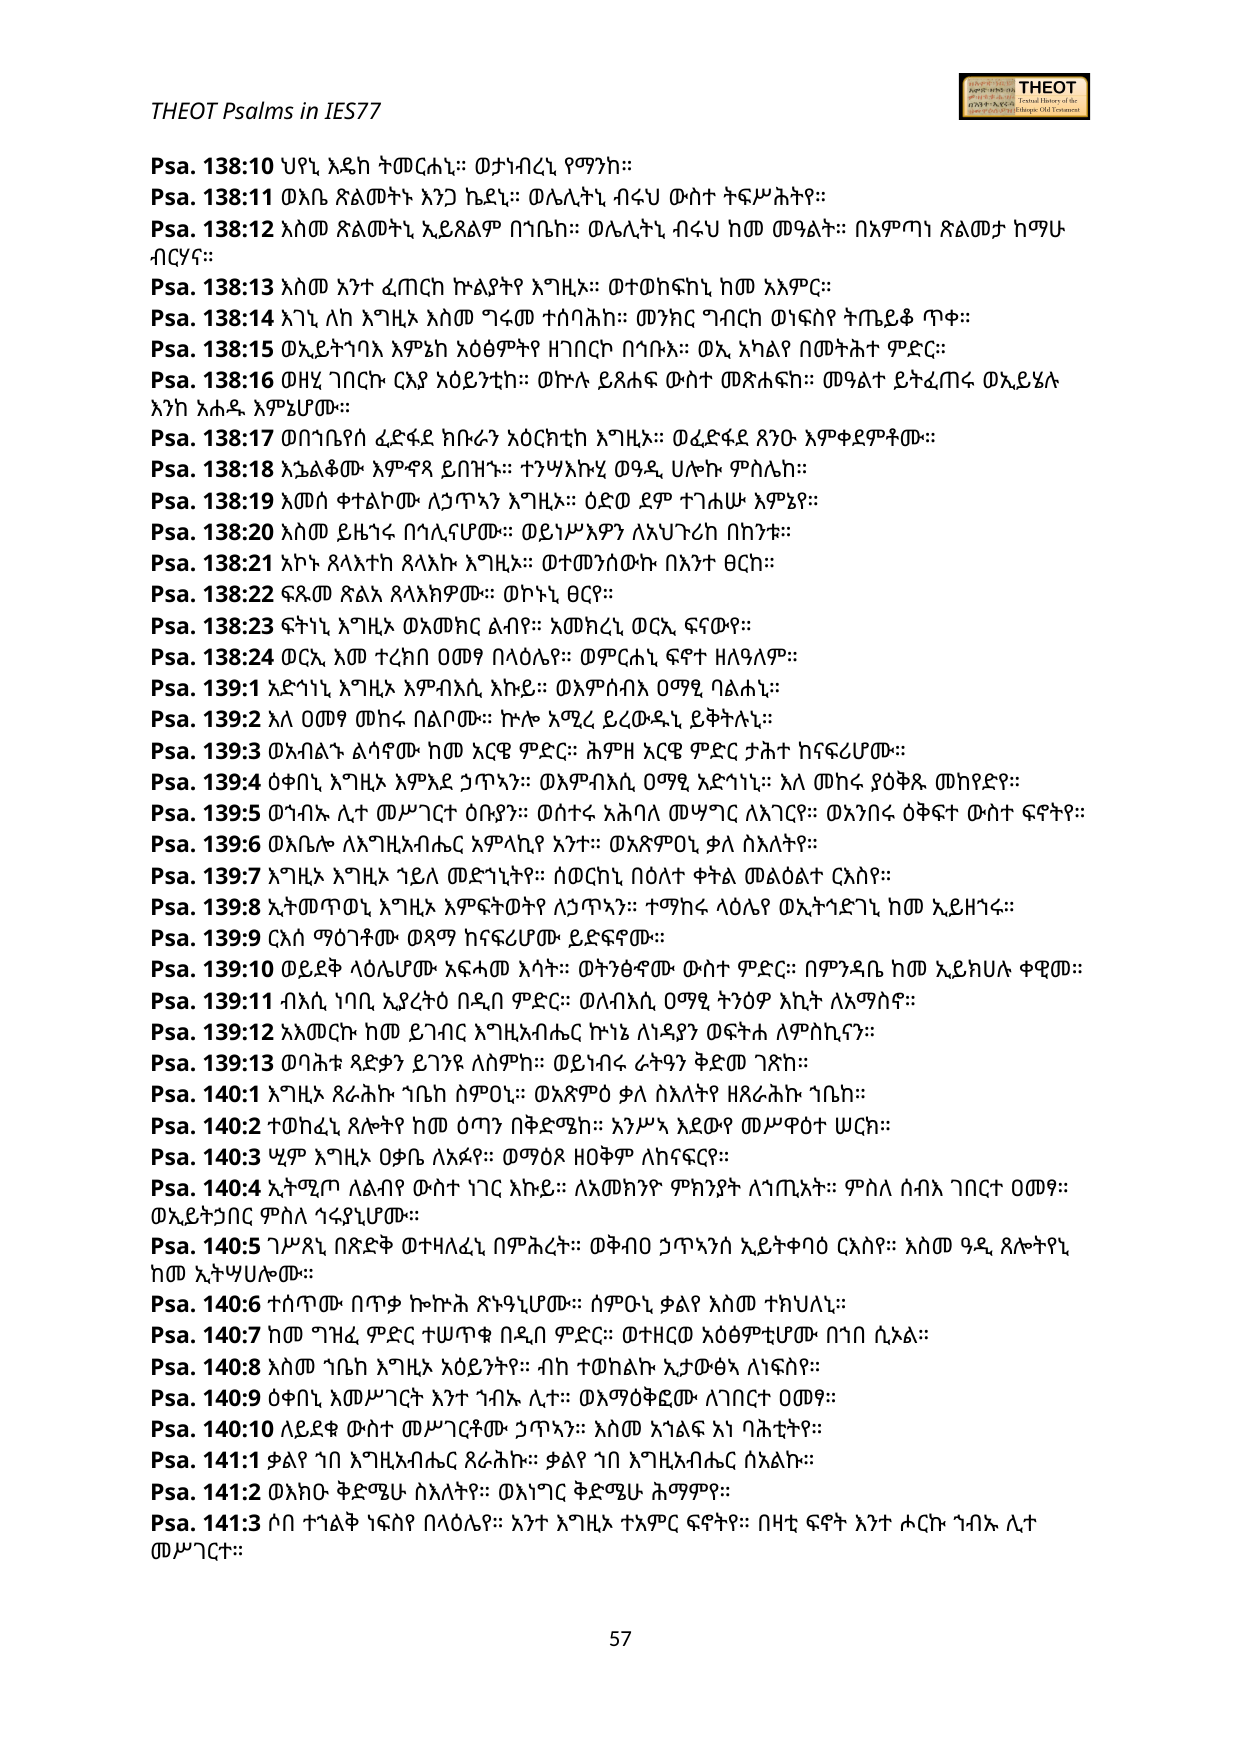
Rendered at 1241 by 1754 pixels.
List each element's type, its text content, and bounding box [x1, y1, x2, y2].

text Psa. 138:10 ህየኒ እዴከ ትመርሐኒ። ወታነብረኒ የማንከ። [150, 150, 1090, 181]
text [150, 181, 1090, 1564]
picture [958, 73, 1091, 120]
